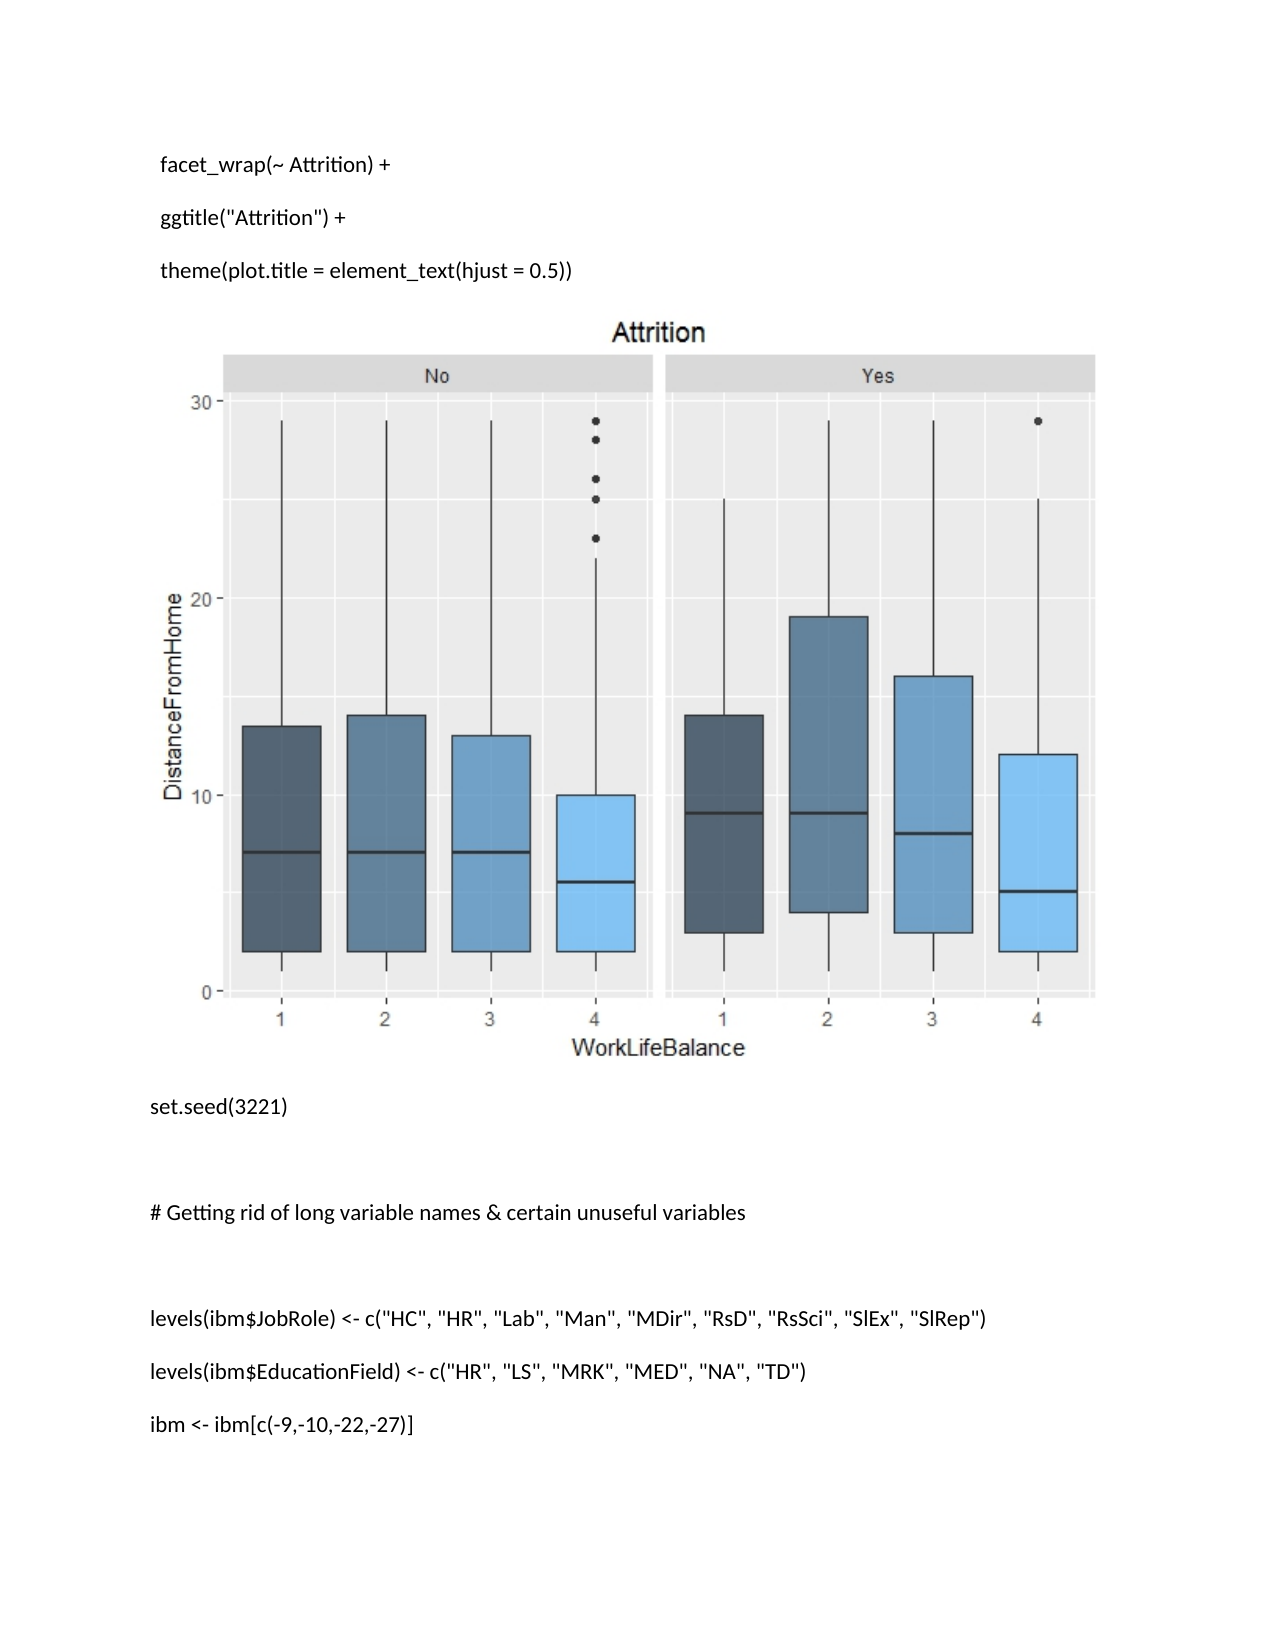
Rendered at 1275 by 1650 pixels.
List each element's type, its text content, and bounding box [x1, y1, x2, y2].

text ggtitle("Attrition") + [150, 203, 1125, 231]
text theme(plot.title = element_text(hjust = 0.5)) [150, 256, 1125, 284]
text levels(ibm$JobRole) <- c("HC", "HR", "Lab", "Man", "MDir", "RsD", "RsSci", "SlEx", "SlRep") [150, 1304, 1125, 1332]
text levels(ibm$EducationField) <- c("HR", "LS", "MRK", "MED", "NA", "TD") [150, 1357, 1125, 1385]
picture [150, 309, 1108, 1067]
text ibm <- ibm[c(-9,-10,-22,-27)] [150, 1410, 1125, 1438]
text # Getting rid of long variable names & certain unuseful variables [150, 1198, 1125, 1226]
text facet_wrap(~ Attrition) + [150, 150, 1125, 178]
text set.seed(3221) [150, 1092, 1125, 1120]
